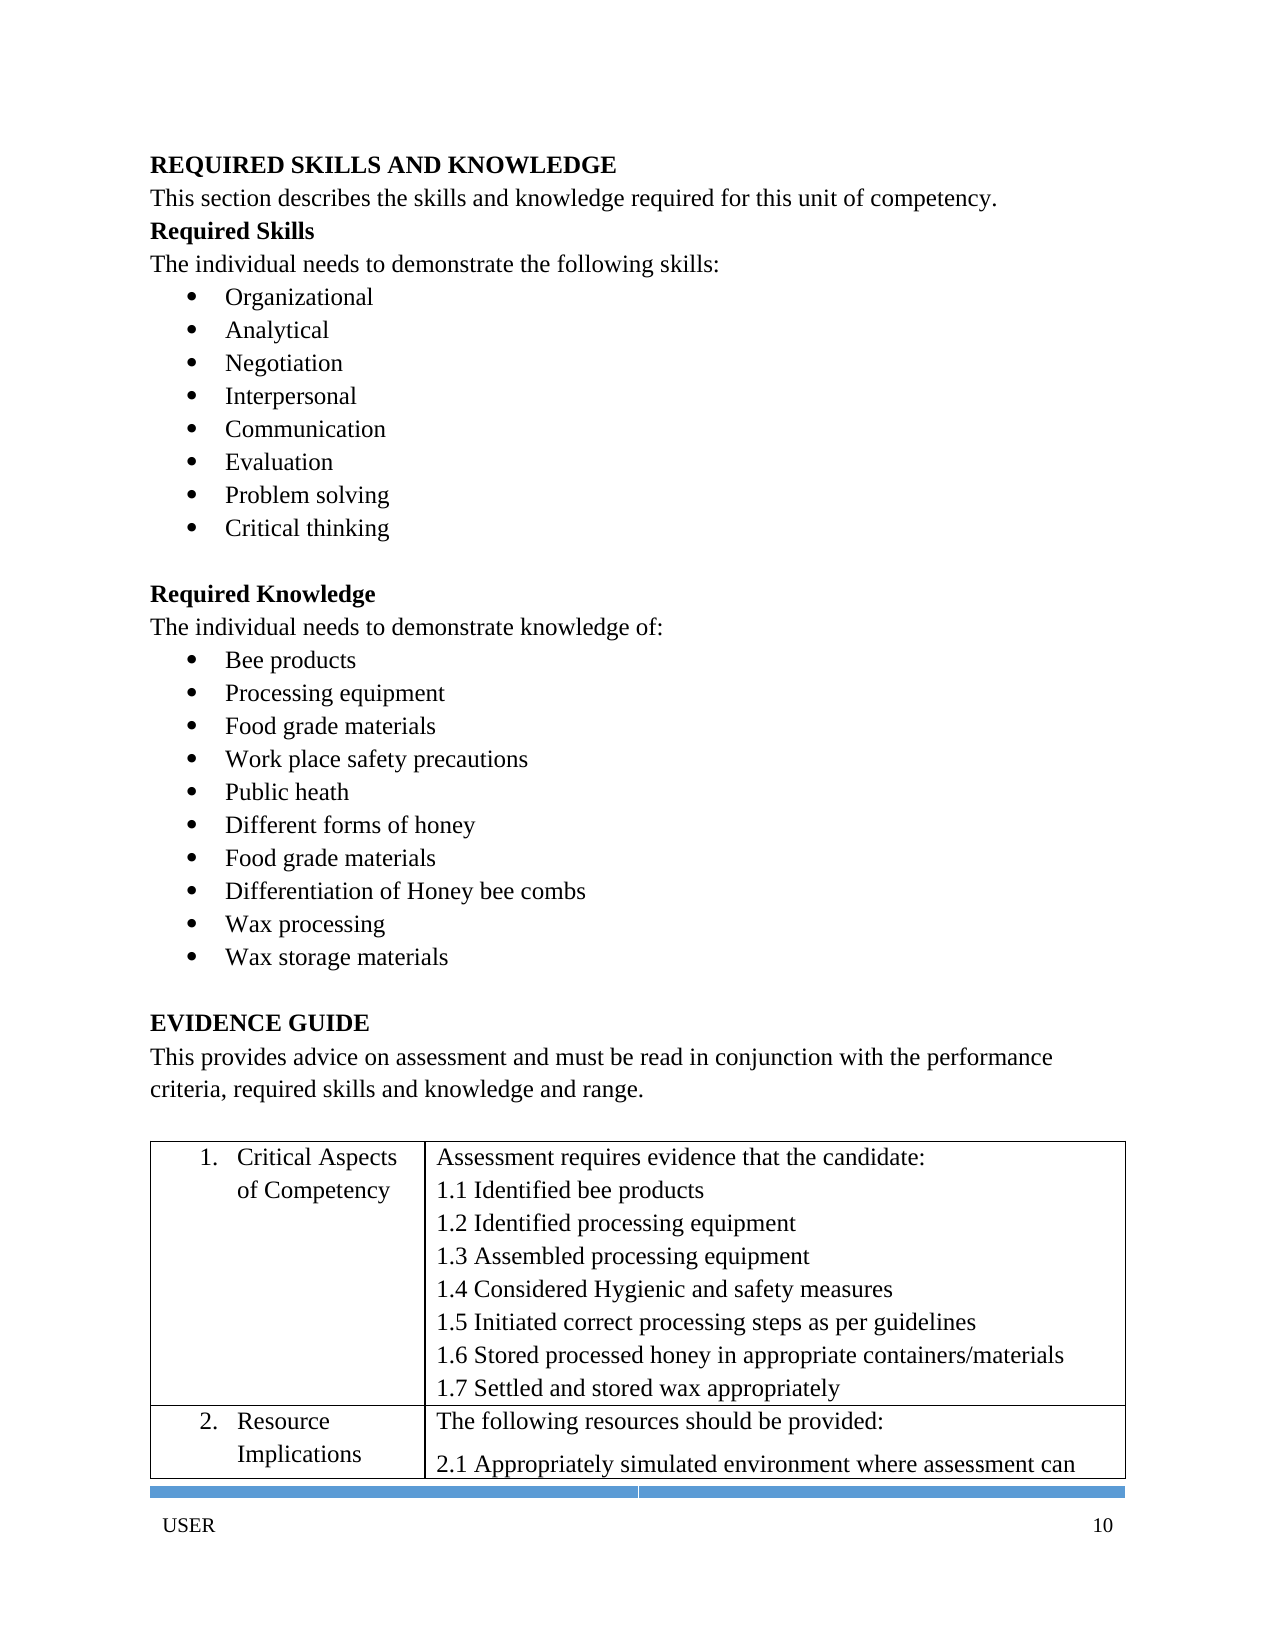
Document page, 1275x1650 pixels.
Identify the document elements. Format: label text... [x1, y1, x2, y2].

list Required Skills [150, 216, 1125, 245]
list Wax processing [187, 909, 1125, 938]
list Processing equipment [187, 678, 1125, 707]
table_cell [151, 1406, 424, 1478]
text REQUIRED SKILLS AND KNOWLEDGE [150, 150, 1125, 179]
list Evaluation [187, 447, 1125, 476]
list Food grade materials [187, 711, 1125, 740]
list Work place safety precautions [187, 744, 1125, 773]
list This provides advice on assessment and must be read in conjunction with the performance criteria, required skills and knowledge and range. [150, 1042, 1125, 1103]
list Wax storage materials [187, 942, 1125, 971]
list Differentiation of Honey bee combs [187, 876, 1125, 905]
list Analytical [187, 315, 1125, 344]
text Required Knowledge [150, 579, 1125, 608]
list Problem solving [187, 480, 1125, 509]
text The individual needs to demonstrate knowledge of: [150, 612, 1125, 641]
text The individual needs to demonstrate the following skills: [150, 249, 1125, 278]
list Organizational [187, 282, 1125, 311]
list Bee products [187, 645, 1125, 674]
list Negotiation [187, 348, 1125, 377]
list Public heath [187, 777, 1125, 806]
list EVIDENCE GUIDE [150, 1008, 1125, 1037]
list Food grade materials [187, 843, 1125, 872]
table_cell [426, 1406, 1125, 1478]
table_header Assessment requires evidence that the candidate: Identified bee products Identified processing equipment Assembled processing equipment Considered Hygienic and safety measures Initiated correct processing steps as per guidelines Stored processed honey in appropriate containers/materials Settled and stored wax appropriately [426, 1142, 1125, 1405]
list Different forms of honey [187, 810, 1125, 839]
list Critical thinking [187, 513, 1125, 542]
text This section describes the skills and knowledge required for this unit of competency. [150, 183, 1125, 212]
table_header Critical Aspects of Competency [151, 1142, 424, 1405]
list Interpersonal [187, 381, 1125, 410]
list Communication [187, 414, 1125, 443]
